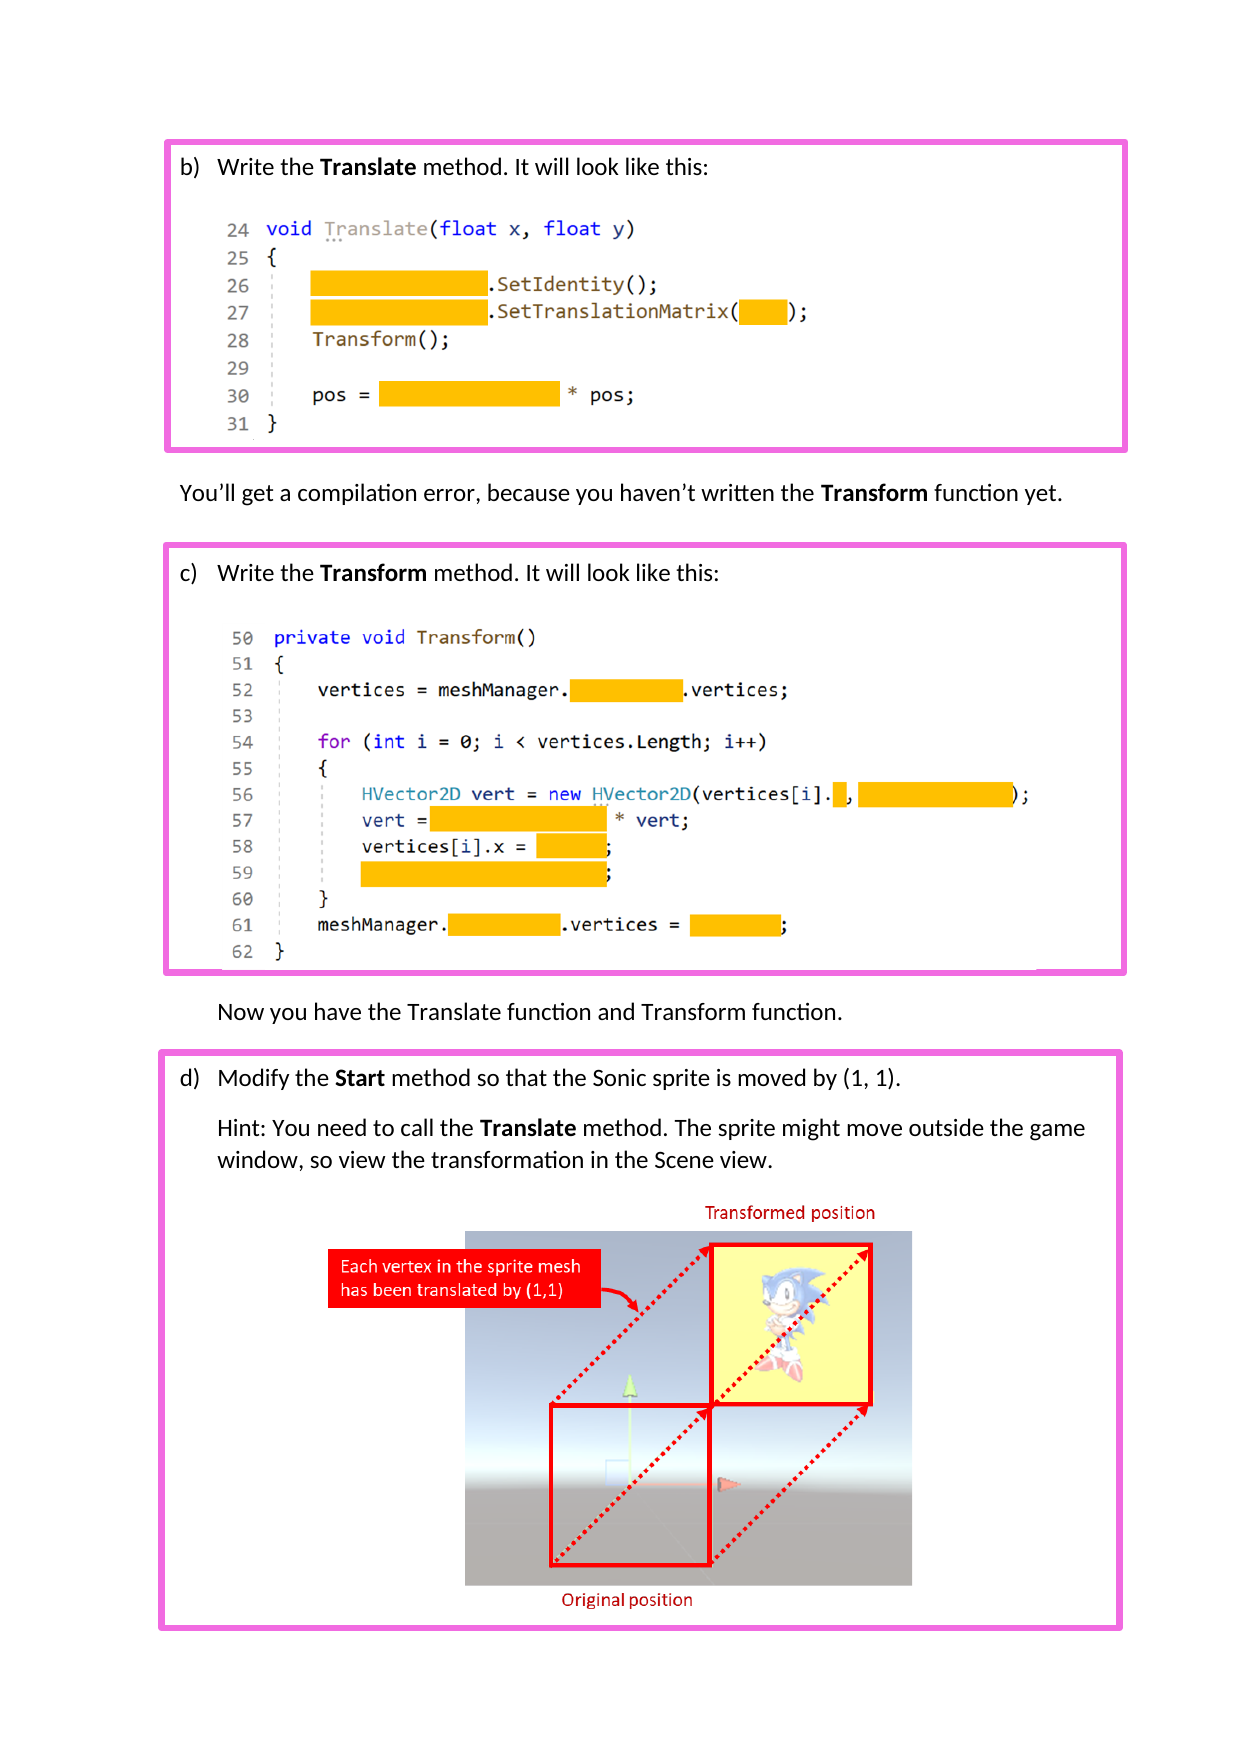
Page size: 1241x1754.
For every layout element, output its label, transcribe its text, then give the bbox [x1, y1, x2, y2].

picture [217, 216, 820, 440]
list Modify the Start method so that the Sonic sprite is moved by (1, 1). [179, 1062, 1090, 1093]
text You’ll get a compilation error, because you haven’t written the Transform function yet. [179, 477, 1090, 508]
list Now you have the Translate function and Transform function. [217, 996, 1090, 1027]
picture [328, 1194, 913, 1623]
list Hint: You need to call the Translate method. The sprite might move outside the game window, so view the transformation in the Scene view. [217, 1112, 1090, 1175]
list Write the Translate method. It will look like this: [179, 151, 1090, 182]
picture [217, 623, 1037, 970]
list Write the Transform method. It will look like this: [179, 557, 1090, 588]
